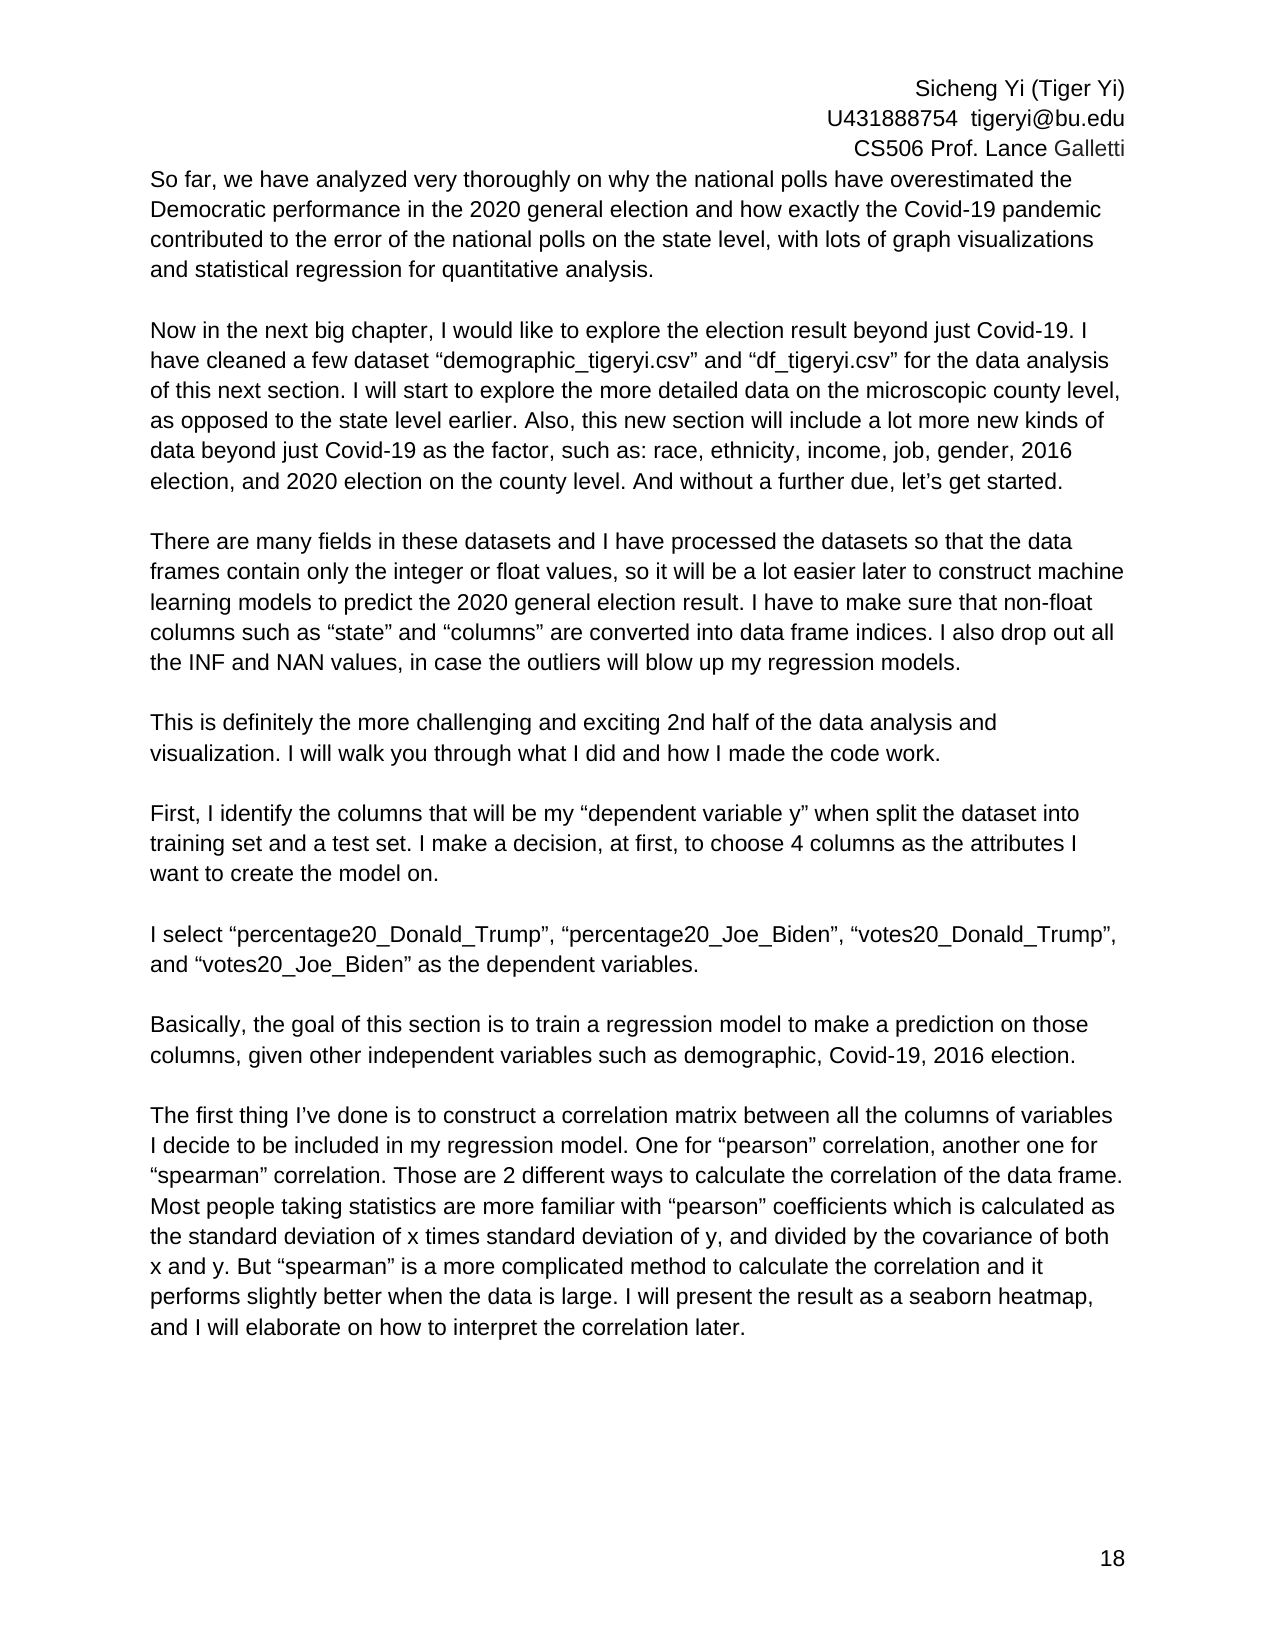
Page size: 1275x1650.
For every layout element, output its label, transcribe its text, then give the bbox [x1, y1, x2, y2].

text There are many fields in these datasets and I have processed the datasets so that the data frames contain only the integer or float values, so it will be a lot easier later to construct machine learning models to predict the 2020 general election result. I have to make sure that non-float columns such as “state” and “columns” are converted into data frame indices. I also drop out all the INF and NAN values, in case the outliers will blow up my regression models. [150, 528, 1125, 675]
text First, I identify the columns that will be my “dependent variable y” when split the dataset into training set and a test set. I make a decision, at first, to choose 4 columns as the attributes I want to create the model on. [150, 800, 1125, 887]
text Now in the next big chapter, I would like to explore the election result beyond just Covid-19. I have cleaned a few dataset “demographic_tigeryi.csv” and “df_tigeryi.csv” for the data analysis of this next section. I will start to explore the more detailed data on the microscopic county level, as opposed to the state level earlier. Also, this new section will include a lot more new kinds of data beyond just Covid-19 as the factor, such as: race, ethnicity, income, job, gender, 2016 election, and 2020 election on the county level. And without a further due, let’s get started. [150, 317, 1125, 494]
text I select “percentage20_Donald_Trump”, “percentage20_Joe_Biden”, “votes20_Donald_Trump”, and “votes20_Joe_Biden” as the dependent variables. [150, 921, 1125, 977]
text So far, we have analyzed very thoroughly on why the national polls have overestimated the Democratic performance in the 2020 general election and how exactly the Covid-19 pandemic contributed to the error of the national polls on the state level, with lots of graph visualizations and statistical regression for quantitative analysis. [150, 166, 1125, 283]
text The first thing I’ve done is to construct a correlation matrix between all the columns of variables I decide to be included in my regression model. One for “pearson” correlation, another one for “spearman” correlation. Those are 2 different ways to calculate the correlation of the data frame. Most people taking statistics are more familiar with “pearson” coefficients which is calculated as the standard deviation of x times standard deviation of y, and divided by the covariance of both x and y. But “spearman” is a more complicated method to calculate the correlation and it performs slightly better when the data is large. I will present the result as a seaborn heatmap, and I will elaborate on how to interpret the correlation later. [150, 1102, 1125, 1340]
text Basically, the goal of this section is to train a regression model to make a prediction on those columns, given other independent variables such as demographic, Covid-19, 2016 election. [150, 1011, 1125, 1068]
text This is definitely the more challenging and exciting 2nd half of the data analysis and visualization. I will walk you through what I did and how I made the code work. [150, 709, 1125, 766]
